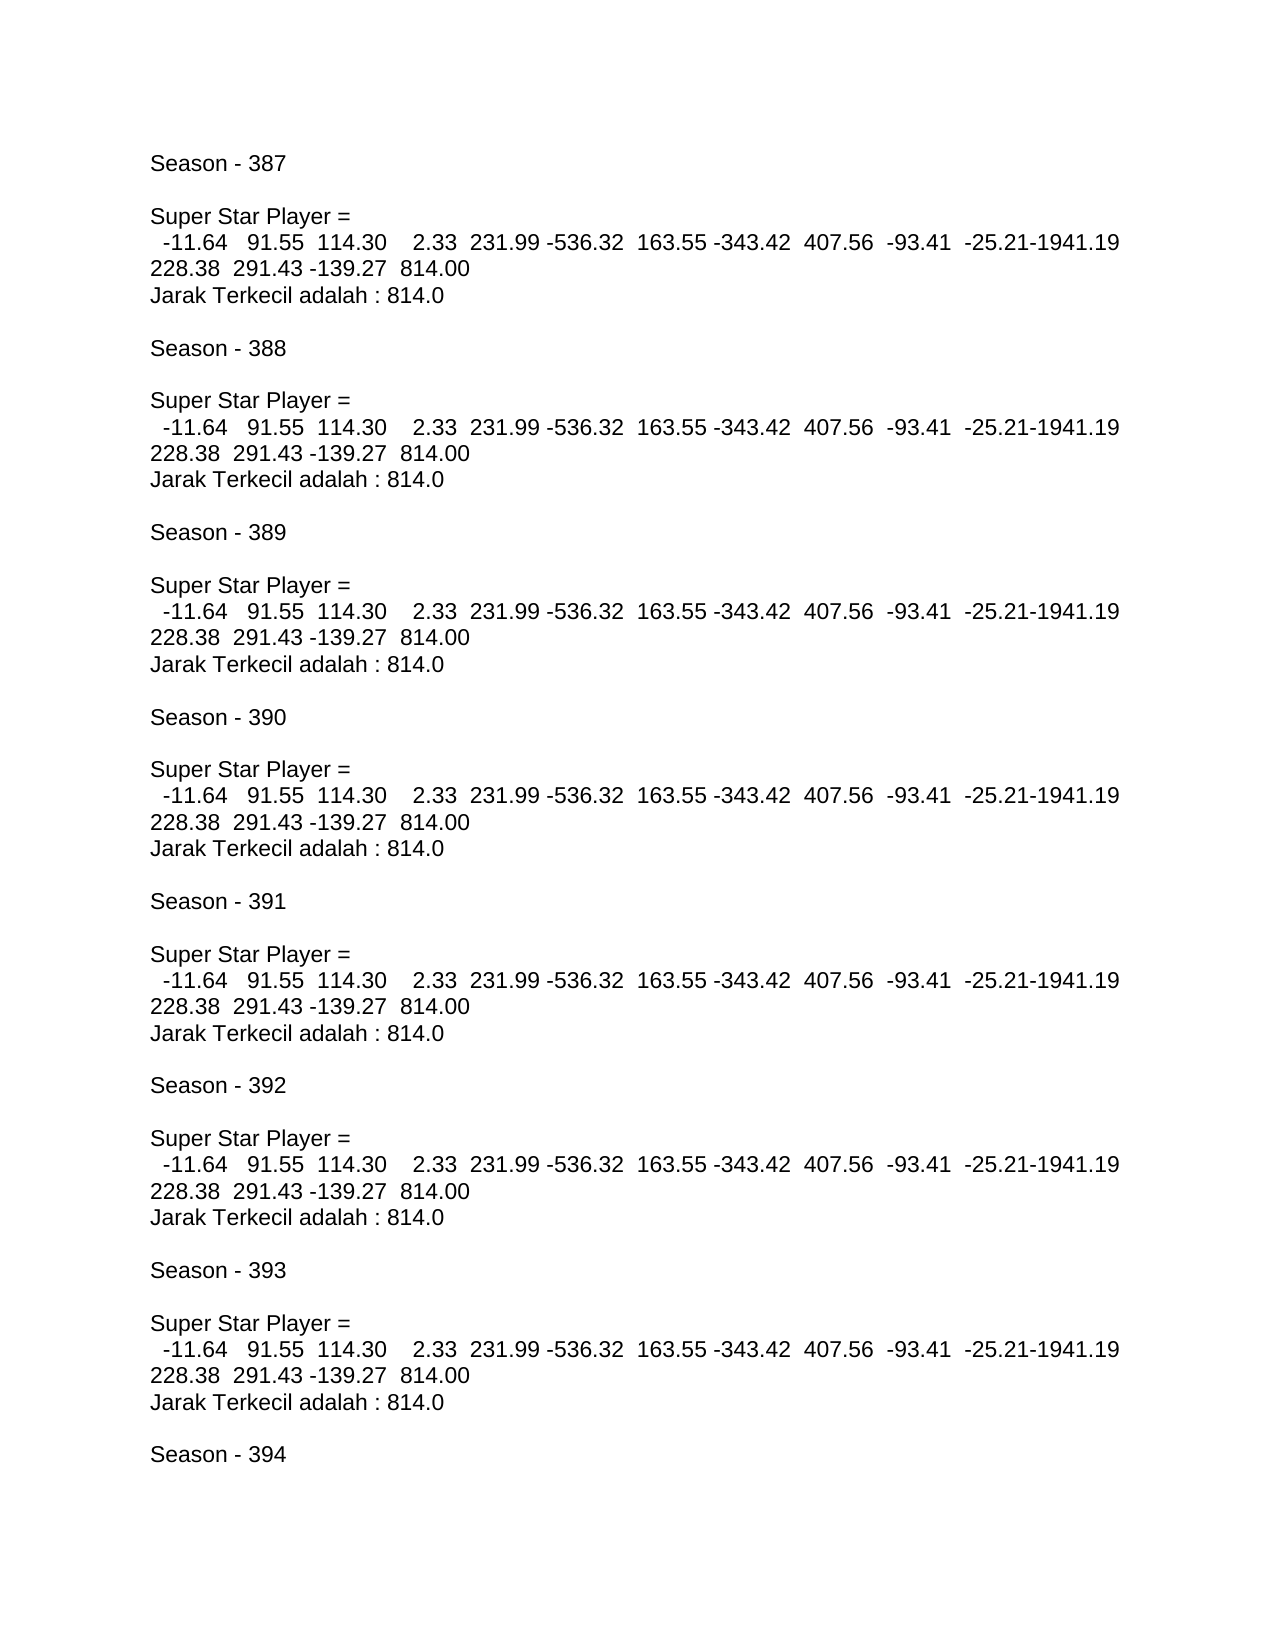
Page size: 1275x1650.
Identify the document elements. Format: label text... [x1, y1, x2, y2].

text Jarak Terkecil adalah : 814.0 [150, 1389, 1125, 1415]
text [150, 1336, 1125, 1389]
text Jarak Terkecil adalah : 814.0 [150, 835, 1125, 862]
text Jarak Terkecil adalah : 814.0 [150, 282, 1125, 308]
text Super Star Player = [150, 1125, 1125, 1151]
text Season - 387 [150, 150, 1125, 176]
text Season - 391 [150, 888, 1125, 914]
text Season - 393 [150, 1257, 1125, 1283]
text Super Star Player = [150, 941, 1125, 967]
text Season - 388 [150, 334, 1125, 361]
text Jarak Terkecil adalah : 814.0 [150, 466, 1125, 493]
text -11.64 91.55 114.30 2.33 231.99 -536.32 163.55 -343.42 407.56 -93.41 -25.21-1941.19 228.38 291.43 -139.27 814.00 [150, 1151, 1125, 1204]
text -11.64 91.55 114.30 2.33 231.99 -536.32 163.55 -343.42 407.56 -93.41 -25.21-1941.19 228.38 291.43 -139.27 814.00 [150, 782, 1125, 835]
text -11.64 91.55 114.30 2.33 231.99 -536.32 163.55 -343.42 407.56 -93.41 -25.21-1941.19 228.38 291.43 -139.27 814.00 [150, 413, 1125, 466]
text Jarak Terkecil adalah : 814.0 [150, 1204, 1125, 1231]
text Super Star Player = [150, 1309, 1125, 1336]
text Jarak Terkecil adalah : 814.0 [150, 1020, 1125, 1046]
text Season - 394 [150, 1441, 1125, 1468]
text -11.64 91.55 114.30 2.33 231.99 -536.32 163.55 -343.42 407.56 -93.41 -25.21-1941.19 228.38 291.43 -139.27 814.00 [150, 967, 1125, 1020]
text -11.64 91.55 114.30 2.33 231.99 -536.32 163.55 -343.42 407.56 -93.41 -25.21-1941.19 228.38 291.43 -139.27 814.00 [150, 598, 1125, 651]
text Season - 389 [150, 519, 1125, 545]
text Super Star Player = [150, 572, 1125, 598]
text Season - 390 [150, 703, 1125, 730]
text Super Star Player = [150, 387, 1125, 413]
text Jarak Terkecil adalah : 814.0 [150, 651, 1125, 677]
text Super Star Player = [150, 203, 1125, 229]
text Season - 392 [150, 1072, 1125, 1099]
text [150, 229, 1125, 282]
text Super Star Player = [150, 756, 1125, 782]
